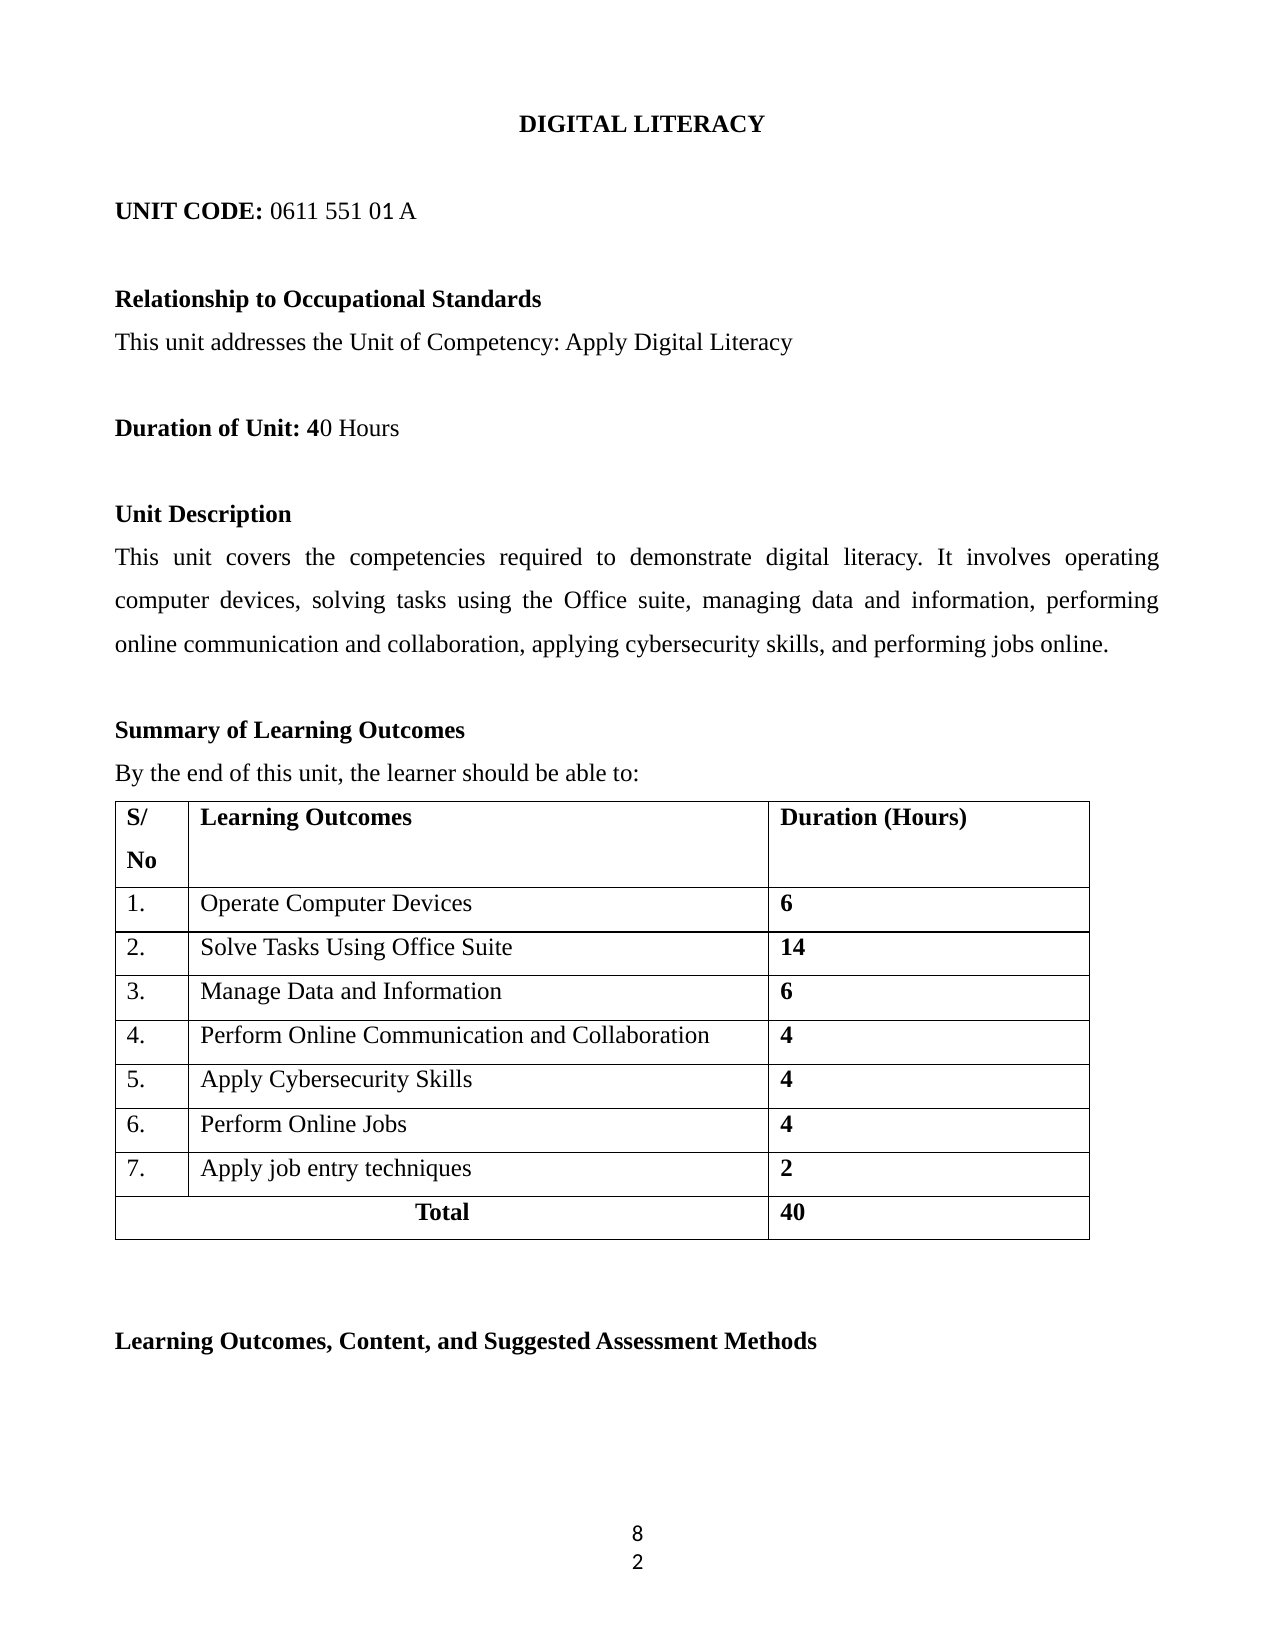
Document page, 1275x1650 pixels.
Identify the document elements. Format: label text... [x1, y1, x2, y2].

table_cell 4 [769, 1021, 1089, 1063]
text By the end of this unit, the learner should be able to: [114, 758, 1160, 787]
table_cell 40 [769, 1197, 1089, 1239]
table_cell 4 [769, 1065, 1089, 1108]
text Summary of Learning Outcomes [114, 715, 1160, 744]
table_cell Perform Online Communication and Collaboration [189, 1021, 768, 1063]
text Relationship to Occupational Standards [114, 284, 1160, 312]
text This unit covers the competencies required to demonstrate digital literacy. It involves operating computer devices, solving tasks using the Office suite, managing data and information, performing online communication and collaboration, applying cybersecurity skills, and performing jobs online. [114, 542, 1160, 657]
table_cell Operate Computer Devices [189, 888, 768, 931]
table_cell 6 [769, 976, 1089, 1019]
table_cell Solve Tasks Using Office Suite [189, 933, 768, 975]
table_cell Apply Cybersecurity Skills [189, 1065, 768, 1108]
text Learning Outcomes, Content, and Suggested Assessment Methods [114, 1326, 1160, 1355]
table_cell 14 [769, 933, 1089, 975]
text UNIT CODE: 0611 551 01 A [114, 195, 1160, 225]
text This unit addresses the Unit of Competency: Apply Digital Literacy [114, 327, 1160, 356]
table_cell [116, 1065, 188, 1108]
table_cell Perform Online Jobs [189, 1109, 768, 1152]
table_cell 6 [769, 888, 1089, 931]
table_cell Manage Data and Information [189, 976, 768, 1019]
table_cell [116, 976, 188, 1019]
table_cell [116, 1109, 188, 1152]
table_cell 4 [769, 1109, 1089, 1152]
table_header Duration (Hours) [769, 802, 1089, 887]
table_cell Apply job entry techniques [189, 1153, 768, 1196]
table_cell [116, 1021, 188, 1063]
table_header Learning Outcomes [189, 802, 768, 887]
text Duration of Unit: 40 Hours [114, 413, 1160, 442]
table_cell 2 [769, 1153, 1089, 1196]
table_cell Total [116, 1197, 768, 1239]
subtitle DIGITAL LITERACY [124, 109, 1160, 137]
table_cell [116, 1153, 188, 1196]
table_cell [116, 933, 188, 975]
table_cell [116, 888, 188, 931]
text Unit Description [114, 499, 1160, 528]
table_header S/No [116, 802, 188, 887]
